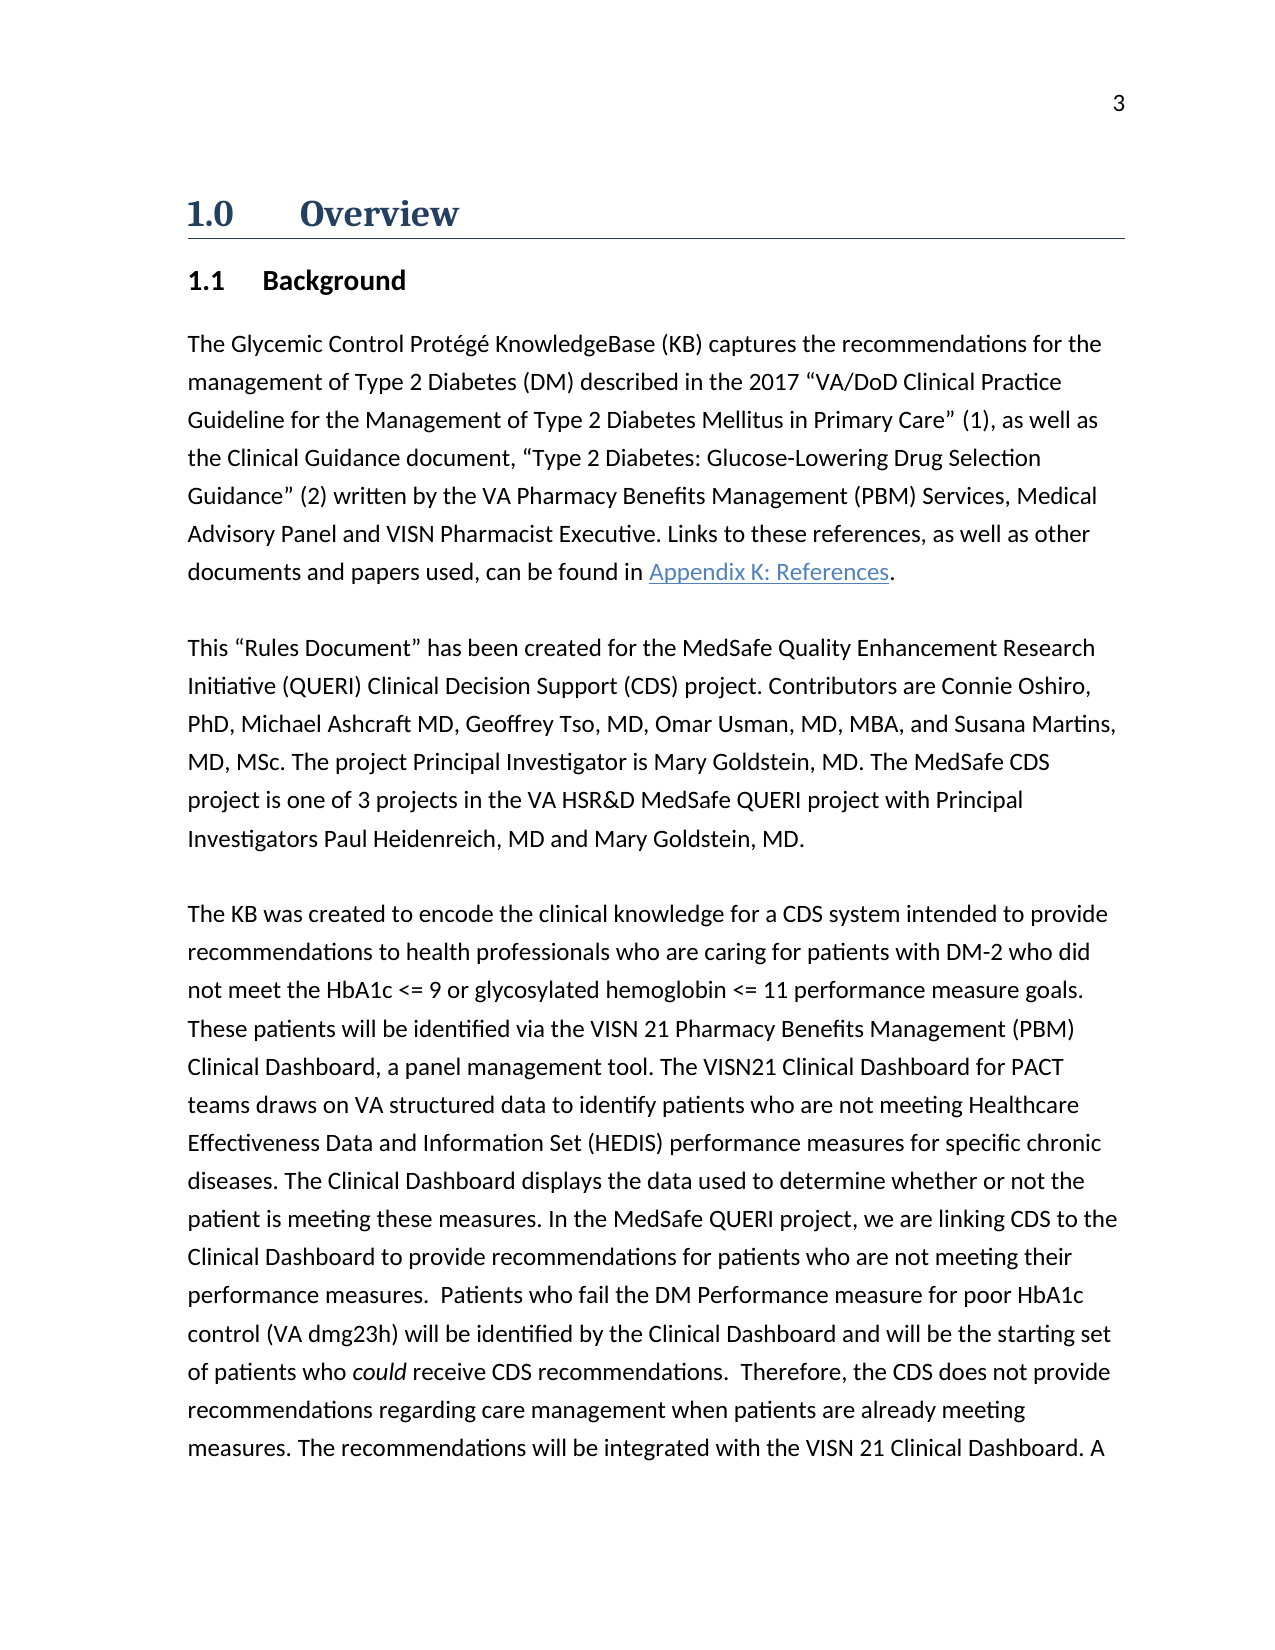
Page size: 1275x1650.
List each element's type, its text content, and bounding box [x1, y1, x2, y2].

subtitle Background [187, 262, 1125, 298]
subtitle Overview [187, 193, 1125, 239]
text The Glycemic Control Protégé KnowledgeBase (KB) captures the recommendations for the management of Type 2 Diabetes (DM) described in the 2017 “VA/DoD Clinical Practice Guideline for the Management of Type 2 Diabetes Mellitus in Primary Care”, as well as the Clinical Guidance document, “Type 2 Diabetes: Glucose-Lowering Drug Selection Guidance” written by the VA Pharmacy Benefits Management (PBM) Services, Medical Advisory Panel and VISN Pharmacist Executive. Links to these references, as well as other documents and papers used, can be found in Appendix K: References. [187, 328, 1125, 587]
text This “Rules Document” has been created for the MedSafe Quality Enhancement Research Initiative (QUERI) Clinical Decision Support (CDS) project. Contributors are Connie Oshiro, PhD, Michael Ashcraft MD, Geoffrey Tso, MD, Omar Usman, MD, MBA, and Susana Martins, MD, MSc. The project Principal Investigator is Mary Goldstein, MD. The MedSafe CDS project is one of 3 projects in the VA HSR&D MedSafe QUERI project with Principal Investigators Paul Heidenreich, MD and Mary Goldstein, MD. [187, 632, 1125, 853]
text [187, 898, 1125, 1463]
